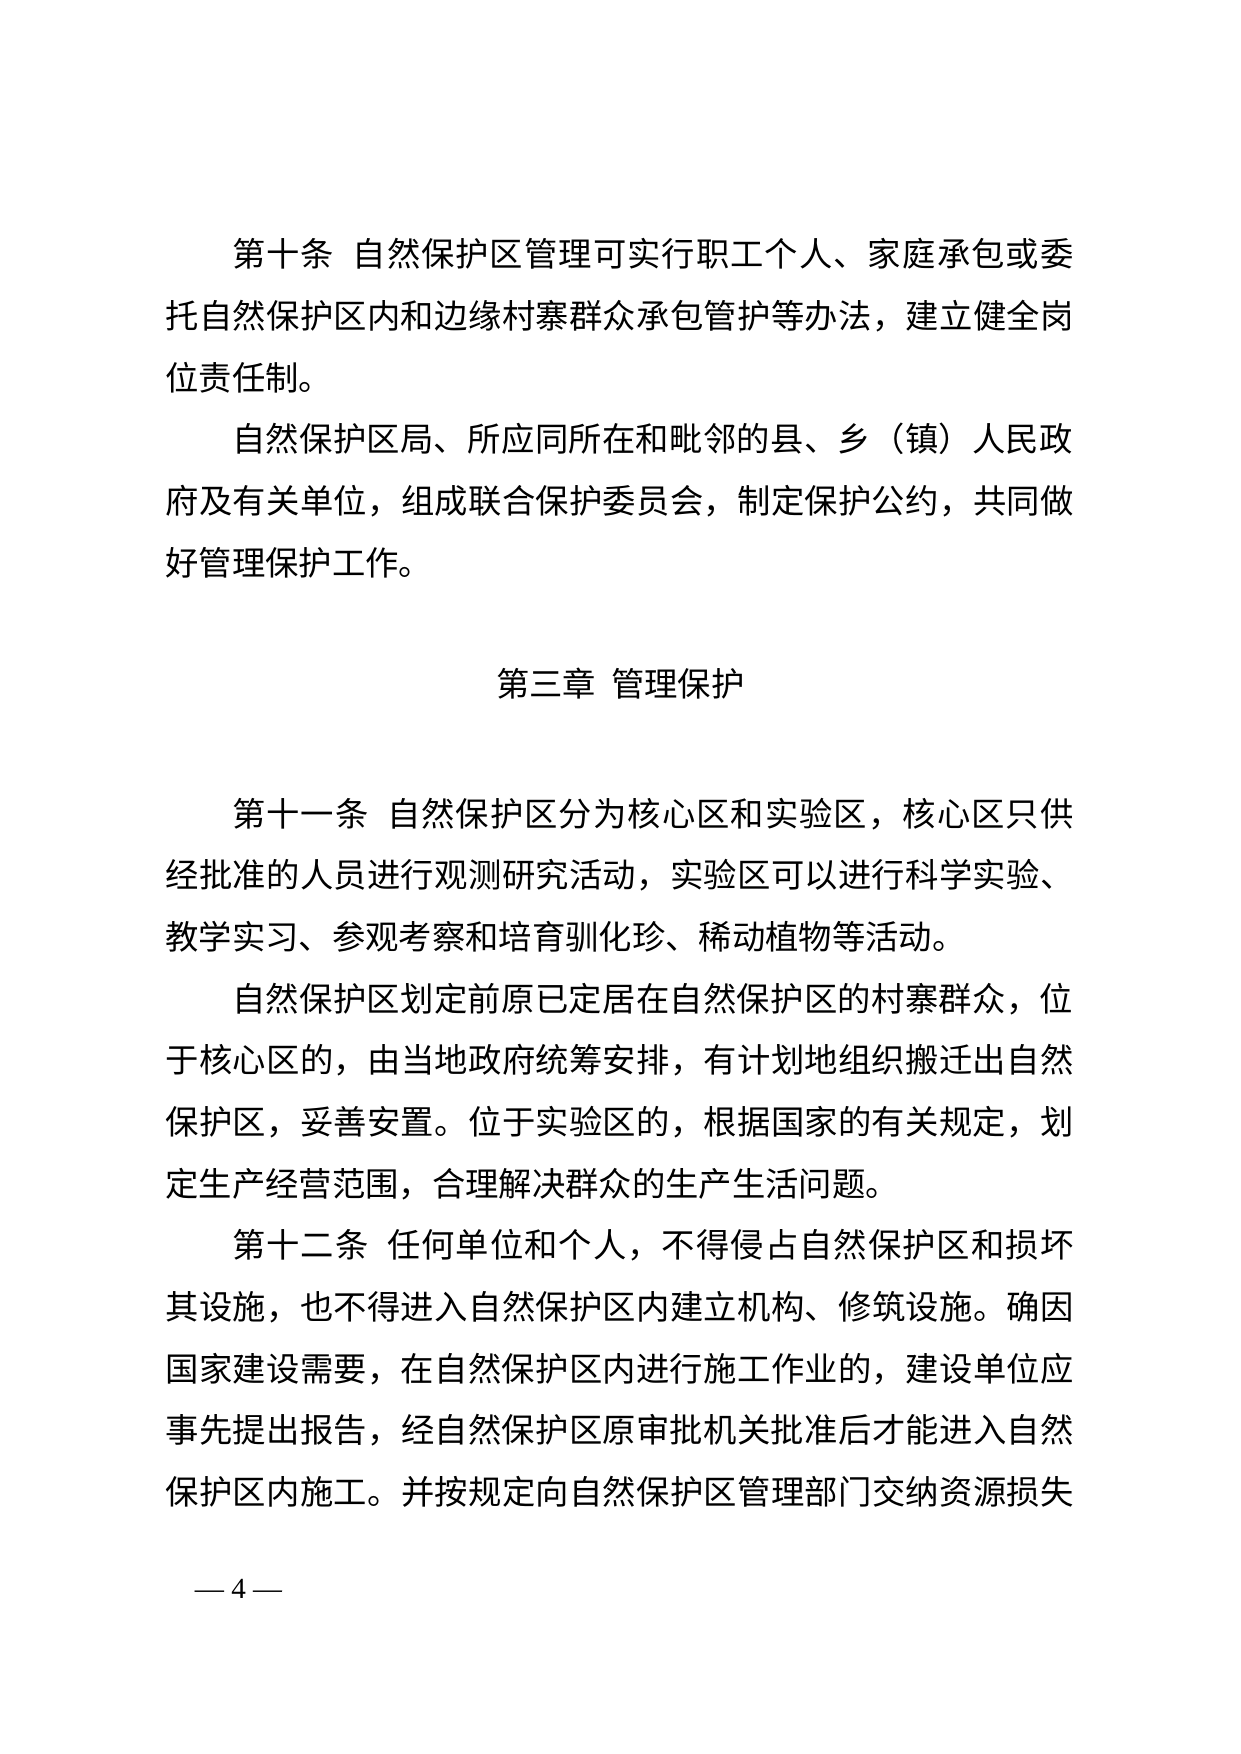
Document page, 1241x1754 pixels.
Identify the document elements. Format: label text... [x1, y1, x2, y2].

text 第十条 自然保护区管理可实行职工个人、家庭承包或委托自然保护区内和边缘村寨群众承包管护等办法，建立健全岗位责任制。 [165, 217, 1075, 402]
text 第十一条 自然保护区分为核心区和实验区，核心区只供经批准的人员进行观测研究活动，实验区可以进行科学实验、教学实习、参观考察和培育驯化珍、稀动植物等活动。 [165, 777, 1075, 962]
text 第三章 管理保护 [165, 649, 1075, 715]
text 自然保护区划定前原已定居在自然保护区的村寨群众，位于核心区的，由当地政府统筹安排，有计划地组织搬迁出自然保护区，妥善安置。位于实验区的，根据国家的有关规定，划定生产经营范围，合理解决群众的生产生活问题。 [165, 962, 1075, 1209]
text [165, 1209, 1075, 1517]
text 自然保护区局、所应同所在和毗邻的县、乡（镇）人民政府及有关单位，组成联合保护委员会，制定保护公约，共同做好管理保护工作。 [165, 402, 1075, 587]
